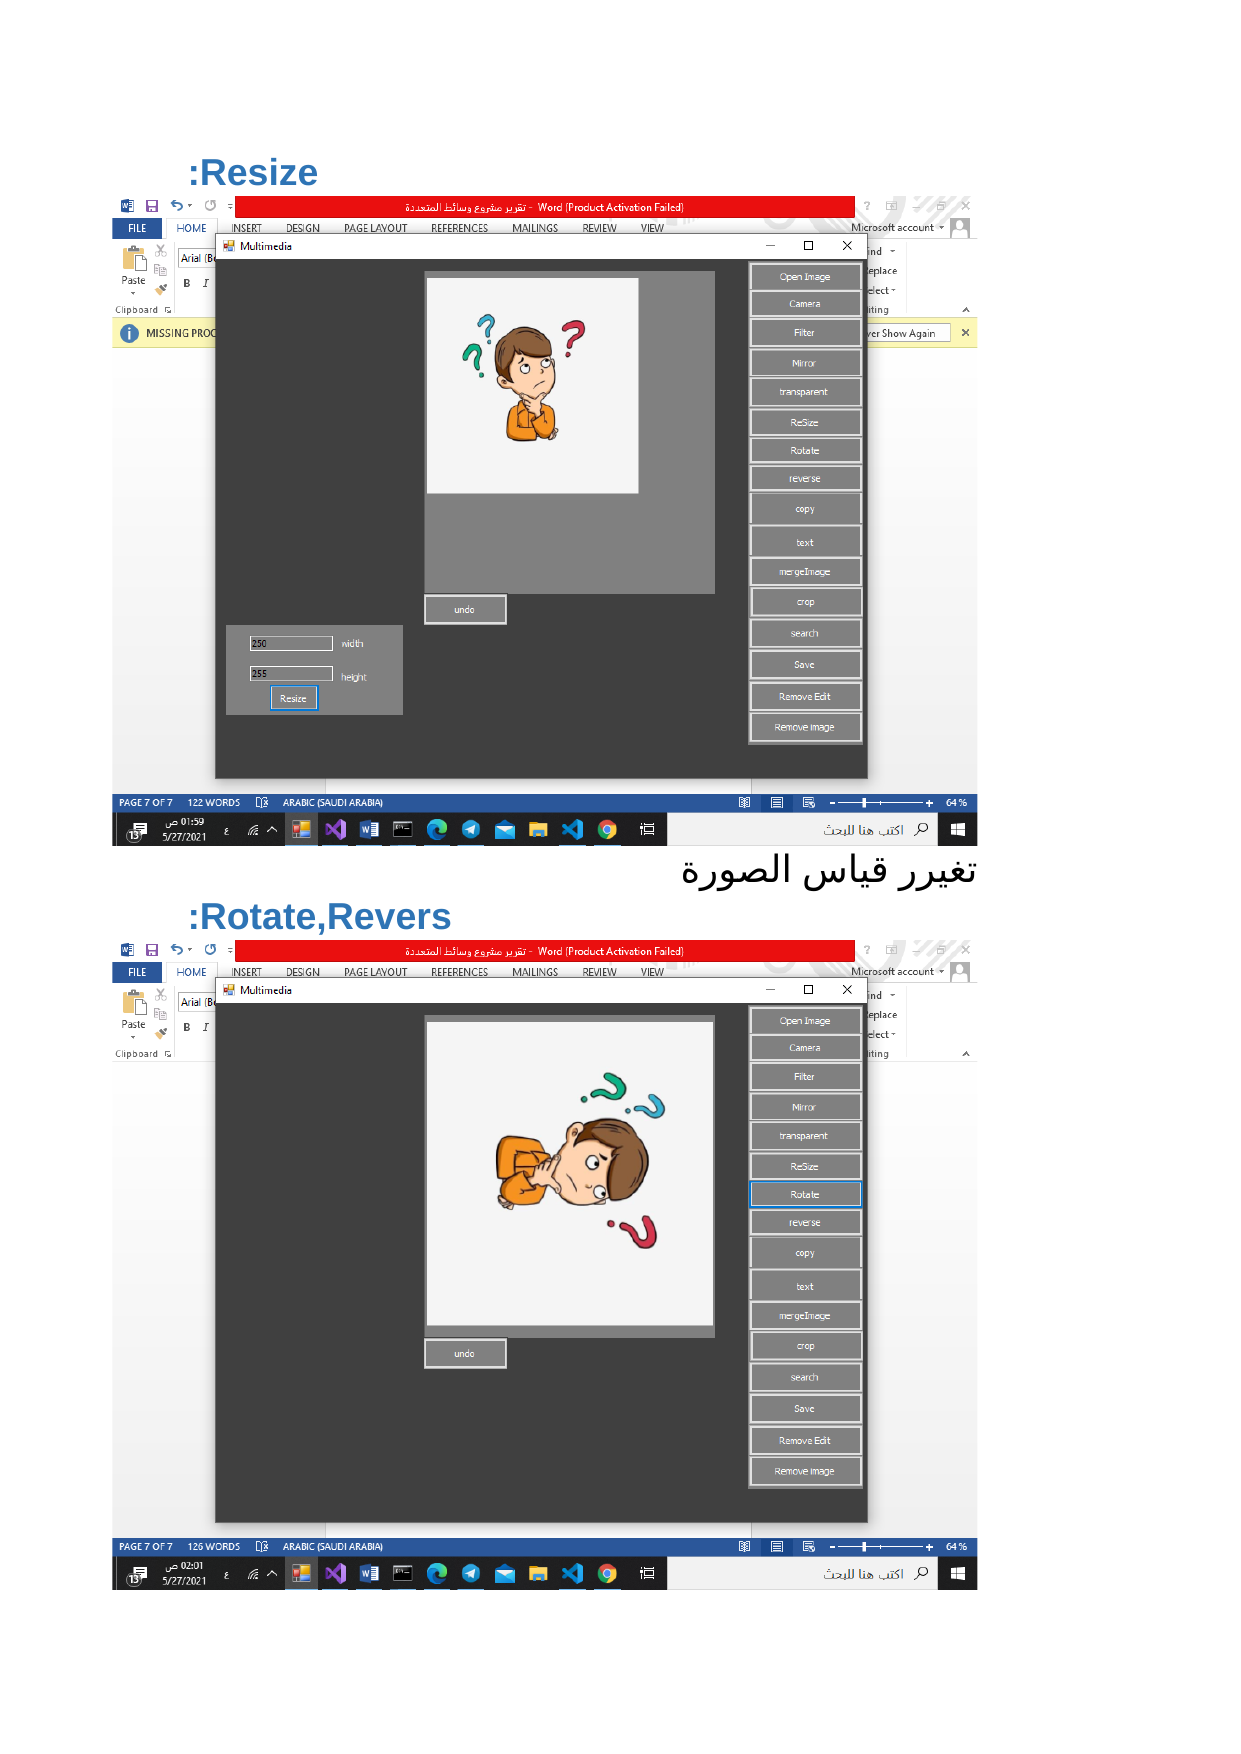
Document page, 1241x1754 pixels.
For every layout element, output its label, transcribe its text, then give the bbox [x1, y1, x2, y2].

list Resize: [187, 150, 978, 193]
picture [112, 196, 978, 846]
list تغيرر قياس الصورة [187, 848, 978, 891]
list Rotate,Revers: [187, 894, 978, 937]
picture [112, 940, 978, 1590]
